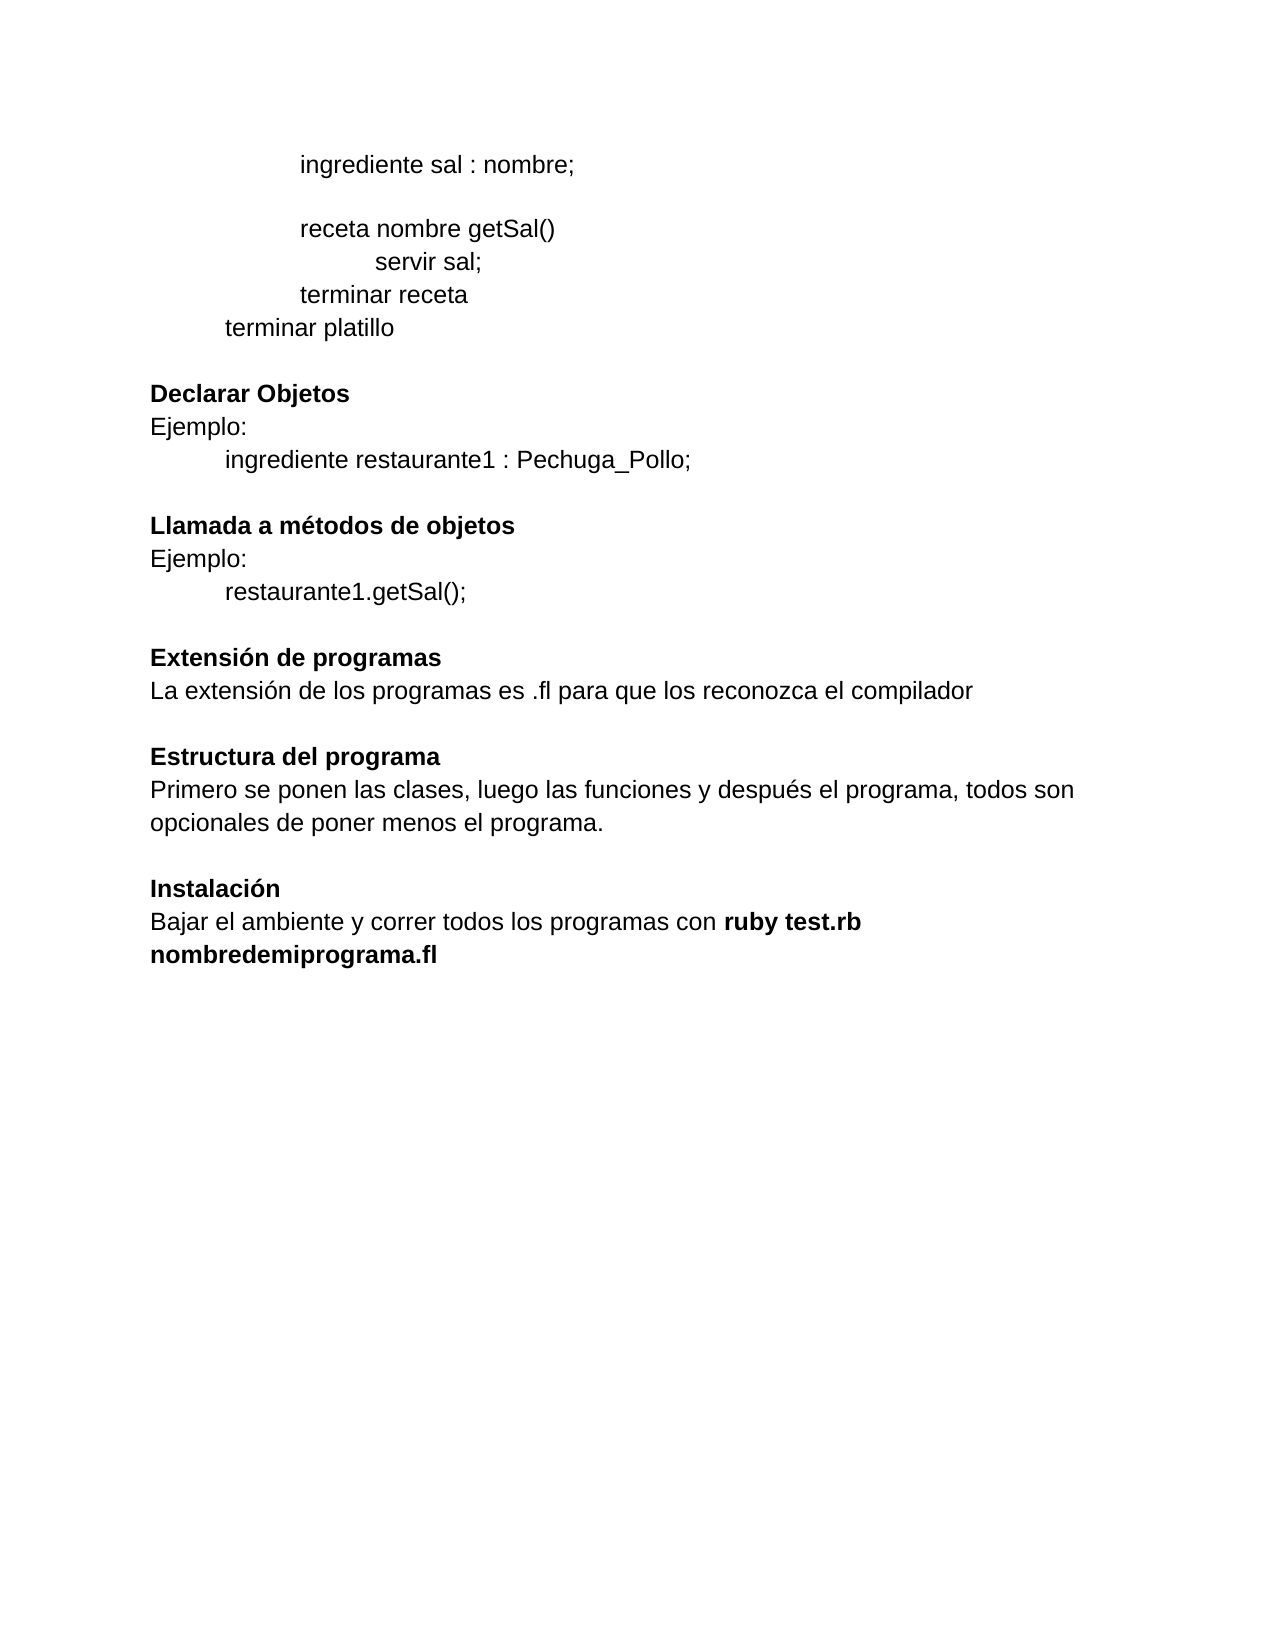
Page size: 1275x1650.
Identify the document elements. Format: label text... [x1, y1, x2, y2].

text Primero se ponen las clases, luego las funciones y después el programa, todos son opcionales de poner menos el programa. [150, 775, 1125, 837]
text Llamada a métodos de objetos [150, 511, 1125, 539]
text terminar receta [150, 280, 1125, 308]
text terminar platillo [150, 313, 1125, 341]
text ingrediente sal : nombre; [150, 150, 1125, 179]
text restaurante1.getSal(); [150, 577, 1125, 606]
text Bajar el ambiente y correr todos los programas con ruby test.rb nombredemiprograma.fl [150, 907, 1125, 969]
text La extensión de los programas es .fl para que los reconozca el compilador [150, 676, 1125, 705]
text Instalación [150, 874, 1125, 903]
text Ejemplo: [150, 544, 1125, 573]
text Declarar Objetos [150, 379, 1125, 407]
text receta nombre getSal() [150, 214, 1125, 242]
text Ejemplo: [150, 412, 1125, 441]
text Extensión de programas [150, 643, 1125, 672]
text Estructura del programa [150, 742, 1125, 771]
text ingrediente restaurante1 : Pechuga_Pollo; [150, 445, 1125, 473]
text servir sal; [150, 247, 1125, 275]
